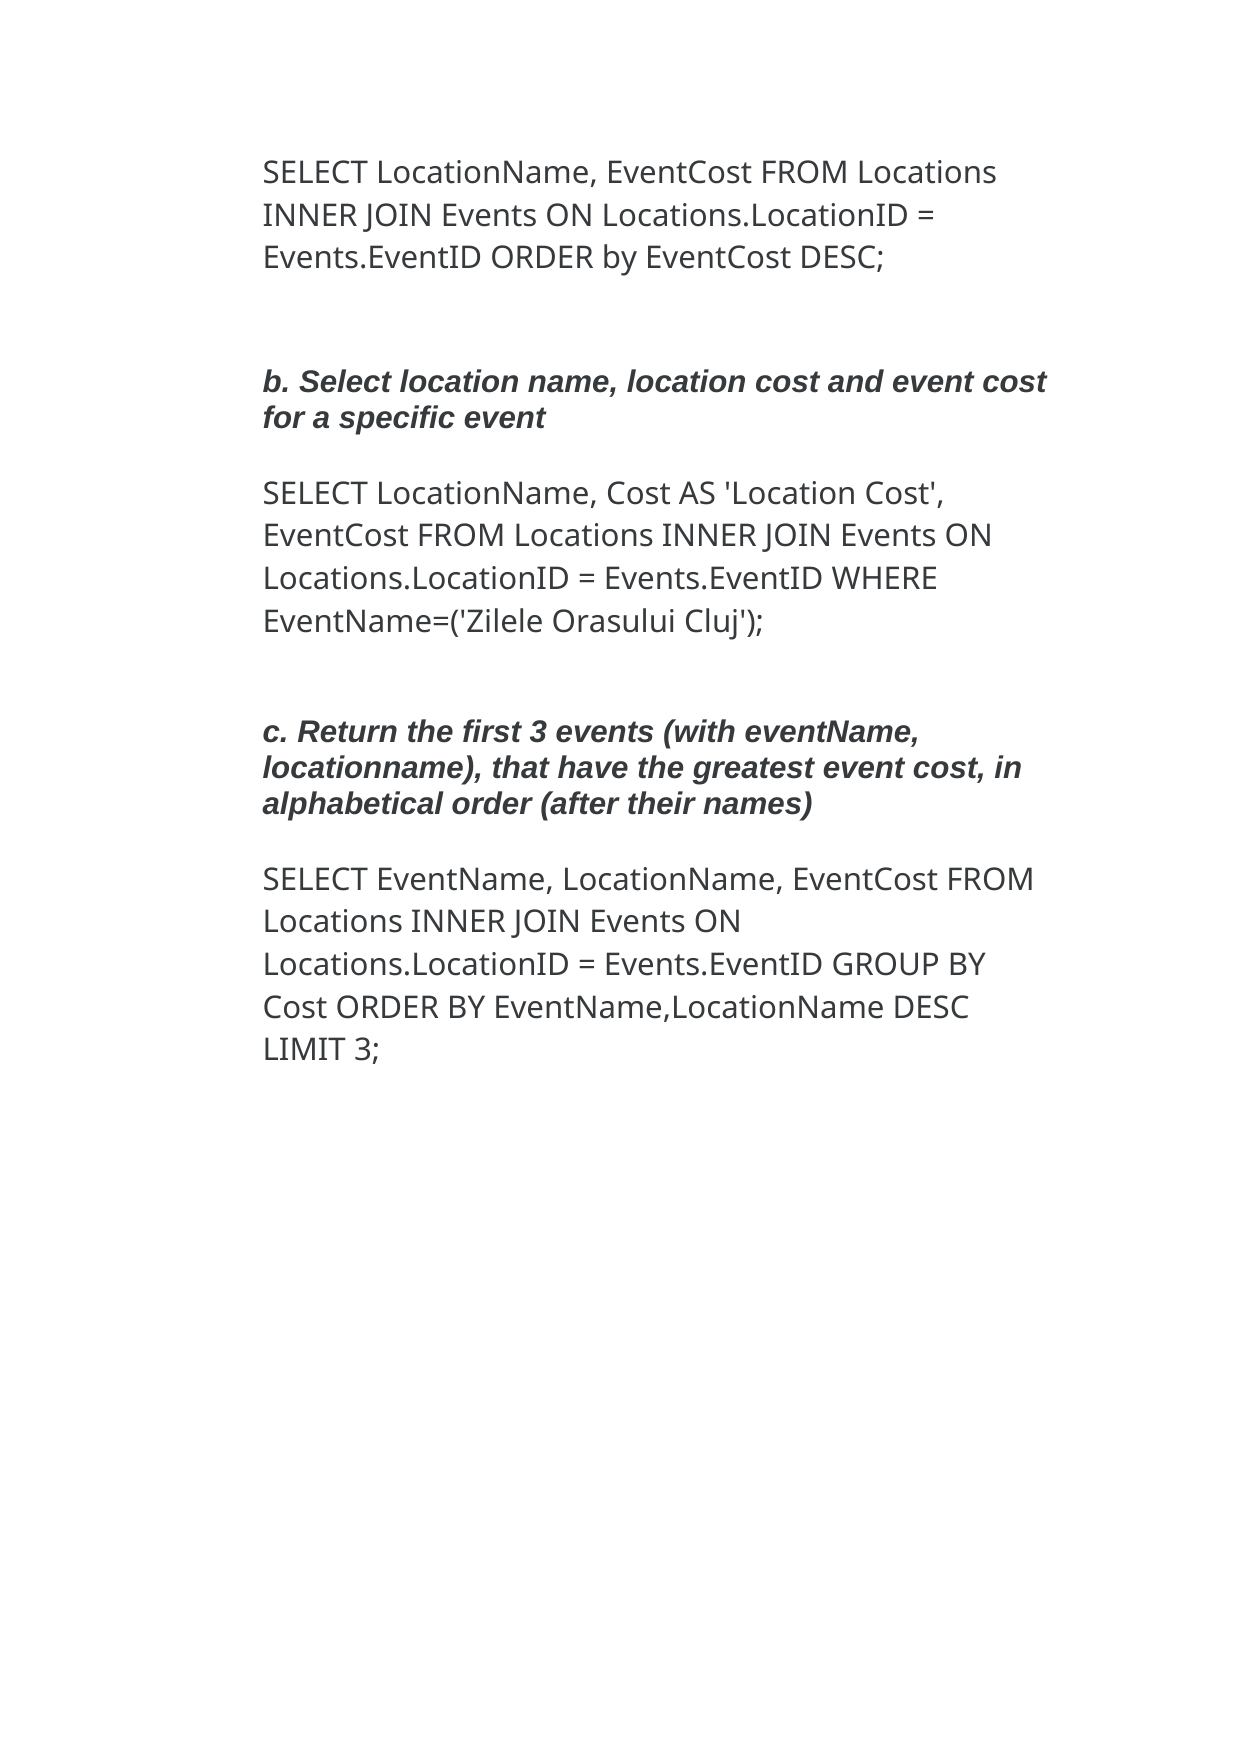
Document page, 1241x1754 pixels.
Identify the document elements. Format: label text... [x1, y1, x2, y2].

text SELECT EventName, LocationName, EventCost FROM Locations INNER JOIN Events ON Locations.LocationID = Events.EventID GROUP BY Cost ORDER BY EventName,LocationName DESC LIMIT 3; [262, 857, 1053, 1070]
text SELECT LocationName, EventCost FROM Locations INNER JOIN Events ON Locations.LocationID = Events.EventID ORDER by EventCost DESC; [262, 150, 1053, 278]
text SELECT LocationName, Cost AS 'Location Cost', EventCost FROM Locations INNER JOIN Events ON Locations.LocationID = Events.EventID WHERE EventName=('Zilele Orasului Cluj'); [262, 471, 1053, 641]
text b. Select location name, location cost and event cost for a specific event [546, 363, 1053, 435]
text c. Return the first 3 events (with eventName, locationname), that have the greatest event cost, in alphabetical order (after their names) [813, 713, 1053, 821]
